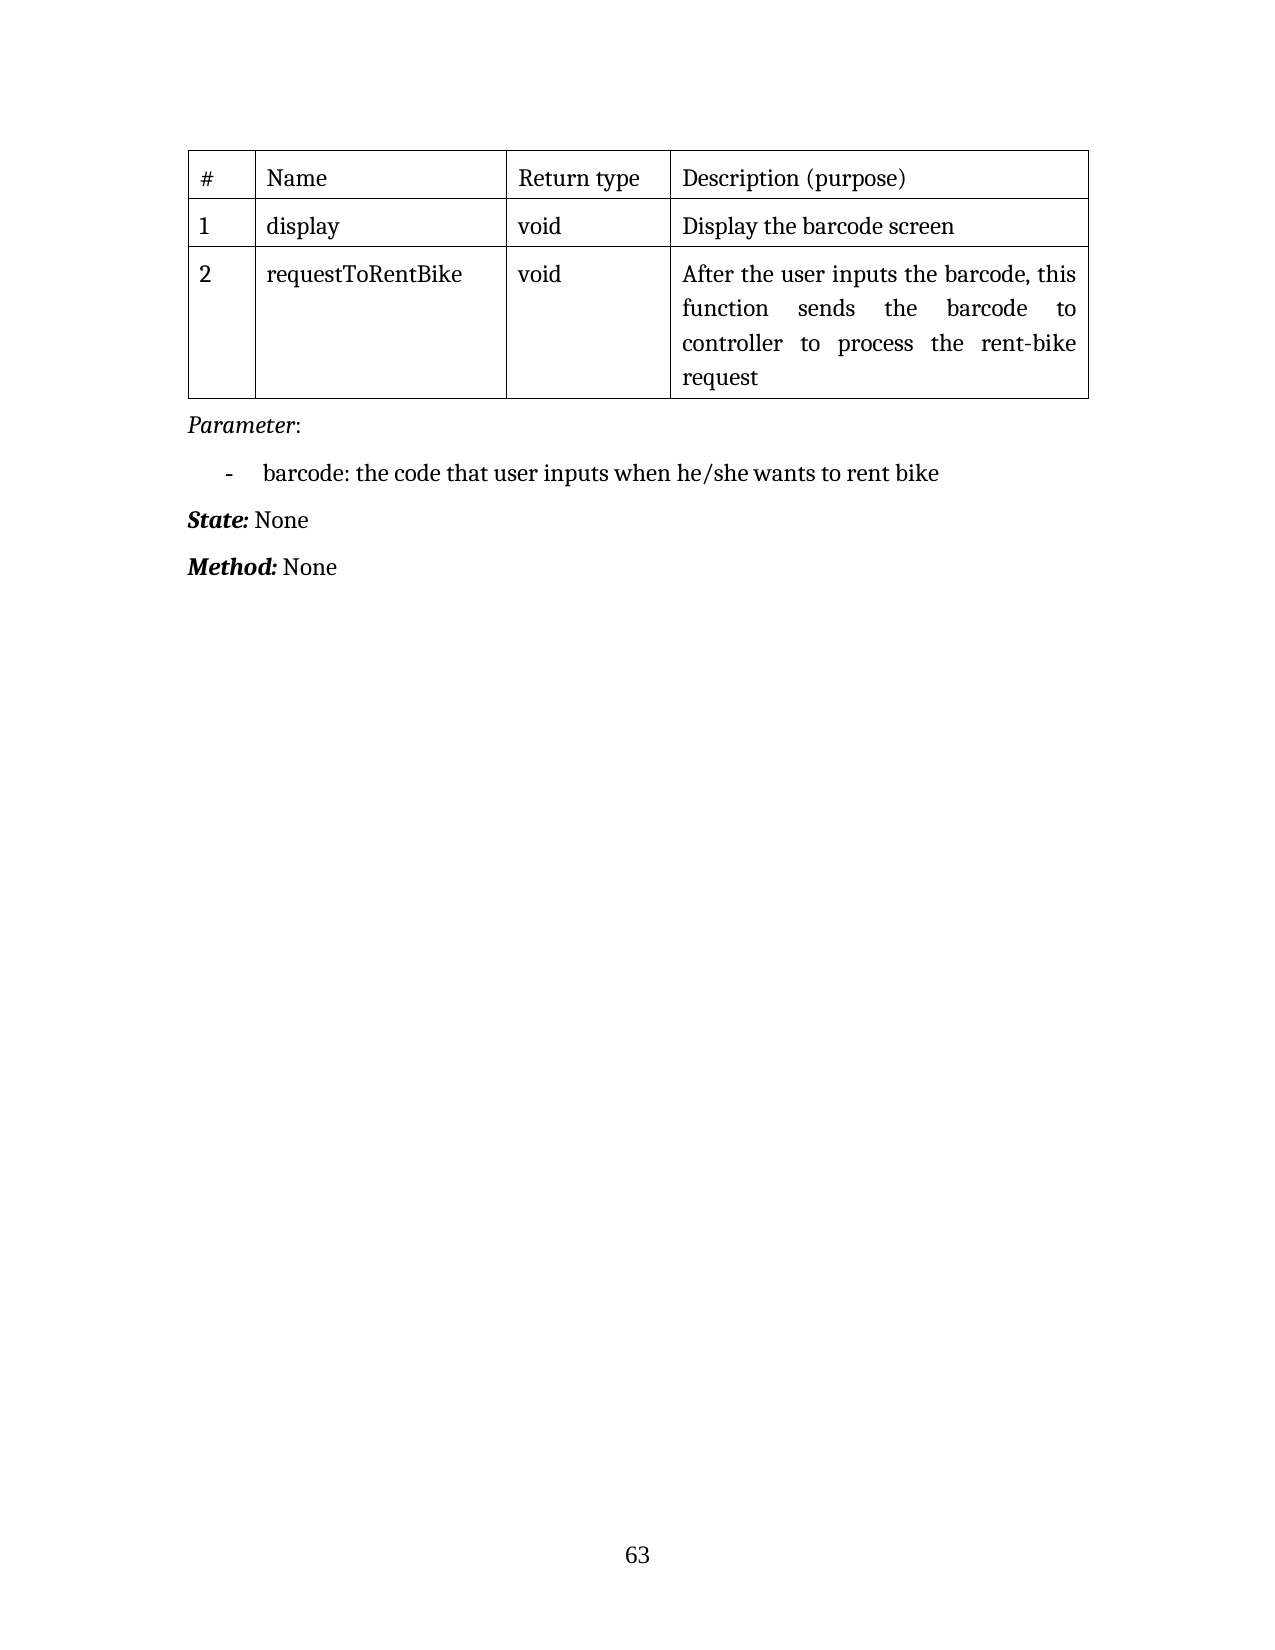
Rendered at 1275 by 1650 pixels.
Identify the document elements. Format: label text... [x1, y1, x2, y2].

table_header Return type [507, 151, 670, 198]
table_header Name [256, 151, 506, 198]
text State: None [187, 506, 1087, 535]
table_cell After the user inputs the barcode, this function sends the barcode to controller to process the rent-bike request [671, 247, 1088, 397]
table_header # [189, 151, 255, 198]
table_cell void [507, 199, 670, 246]
table_cell 2 [189, 247, 255, 397]
table_cell 1 [189, 199, 255, 246]
table_cell display [256, 199, 506, 246]
table_cell Display the barcode screen [671, 199, 1088, 246]
text Parameter: [187, 411, 1087, 440]
list barcode: the code that user inputs when he/she wants to rent bike [225, 458, 1087, 488]
table_header Description (purpose) [671, 151, 1088, 198]
table_cell void [507, 247, 670, 397]
table_cell requestToRentBike [256, 247, 506, 397]
text Method: None [187, 553, 1087, 582]
